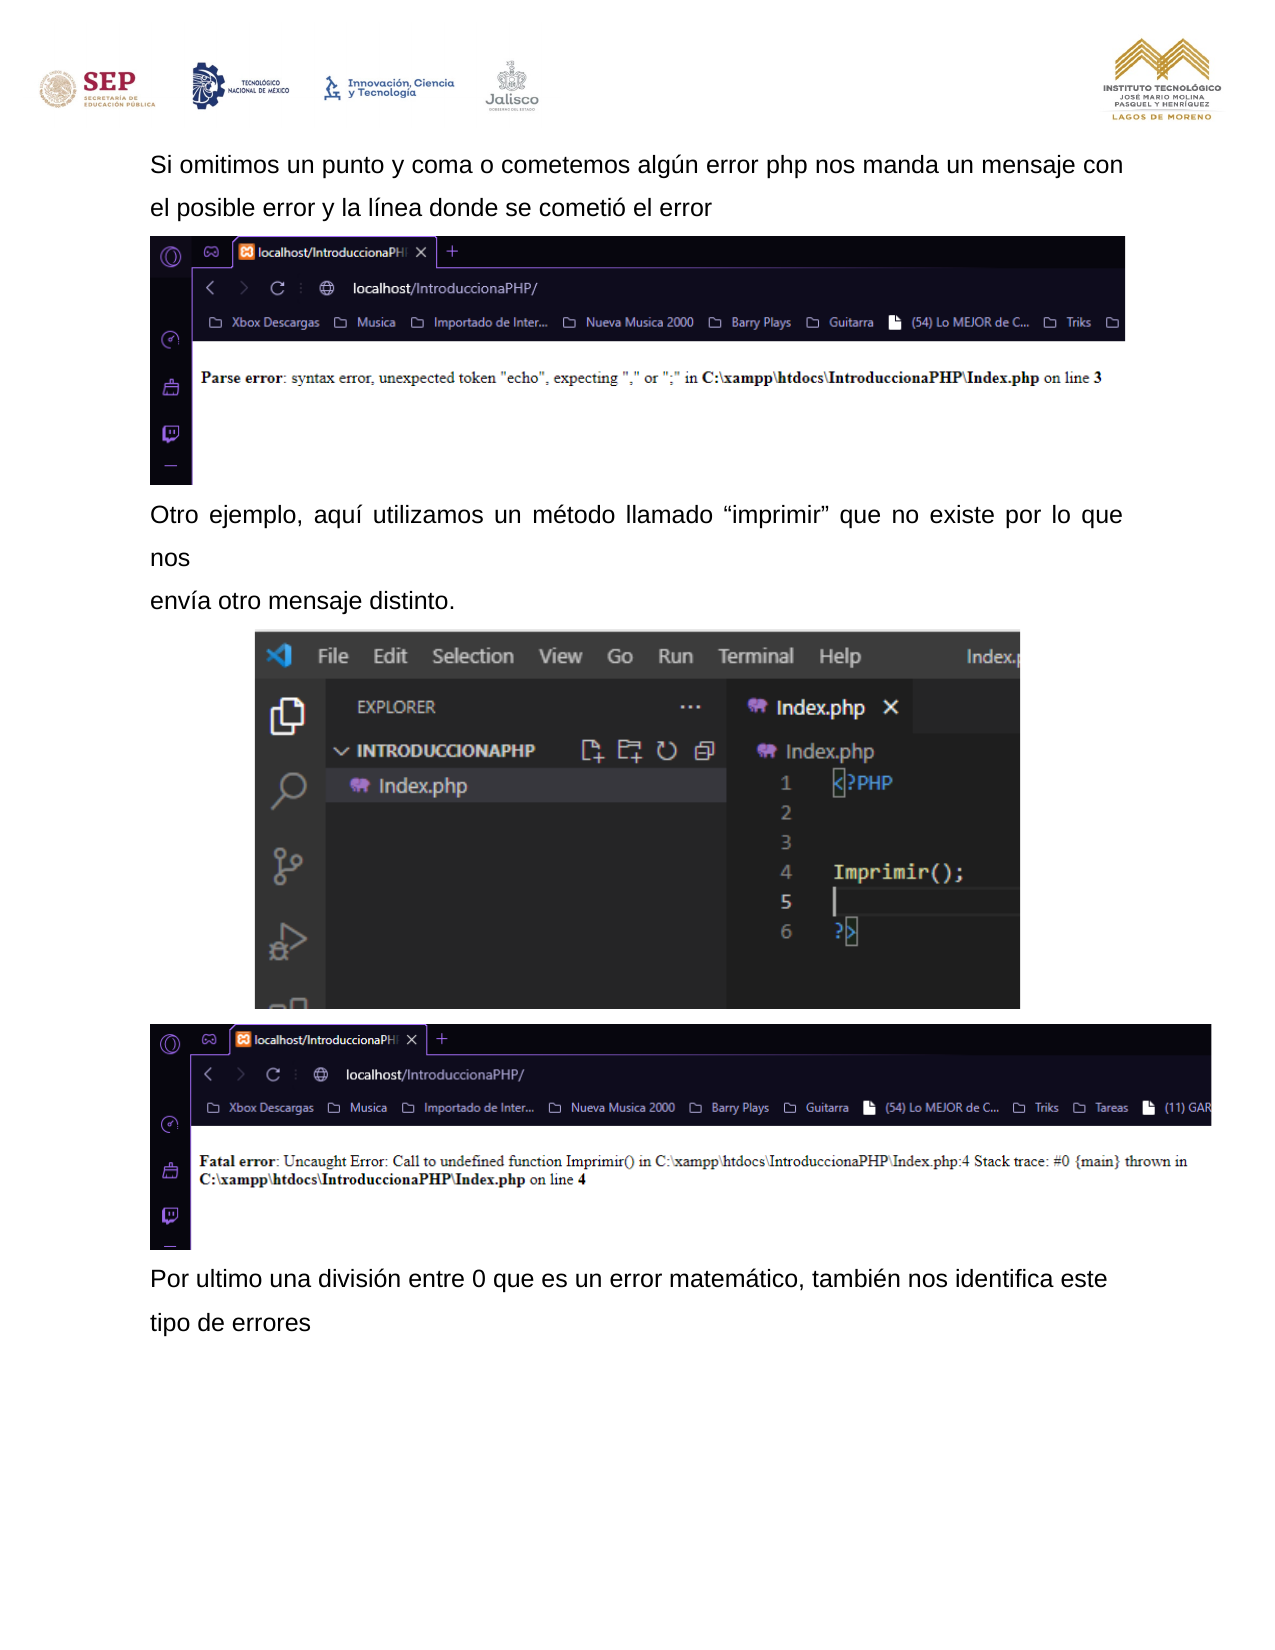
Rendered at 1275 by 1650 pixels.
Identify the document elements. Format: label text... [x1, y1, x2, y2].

text Por ultimo una división entre 0 que es un error matemático, también nos identifica este tipo de errores [150, 1264, 1125, 1336]
picture [150, 236, 1125, 485]
text envía otro mensaje distinto. [150, 586, 1125, 615]
picture [150, 1024, 1212, 1250]
picture [22, 22, 562, 128]
text Si omitimos un punto y coma o cometemos algún error php nos manda un mensaje con el posible error y la línea donde se cometió el error [150, 150, 1125, 222]
picture [1095, 33, 1227, 129]
picture [254, 629, 1021, 1009]
text Otro ejemplo, aquí utilizamos un método llamado “imprimir” que no existe por lo que nos [150, 500, 1125, 572]
